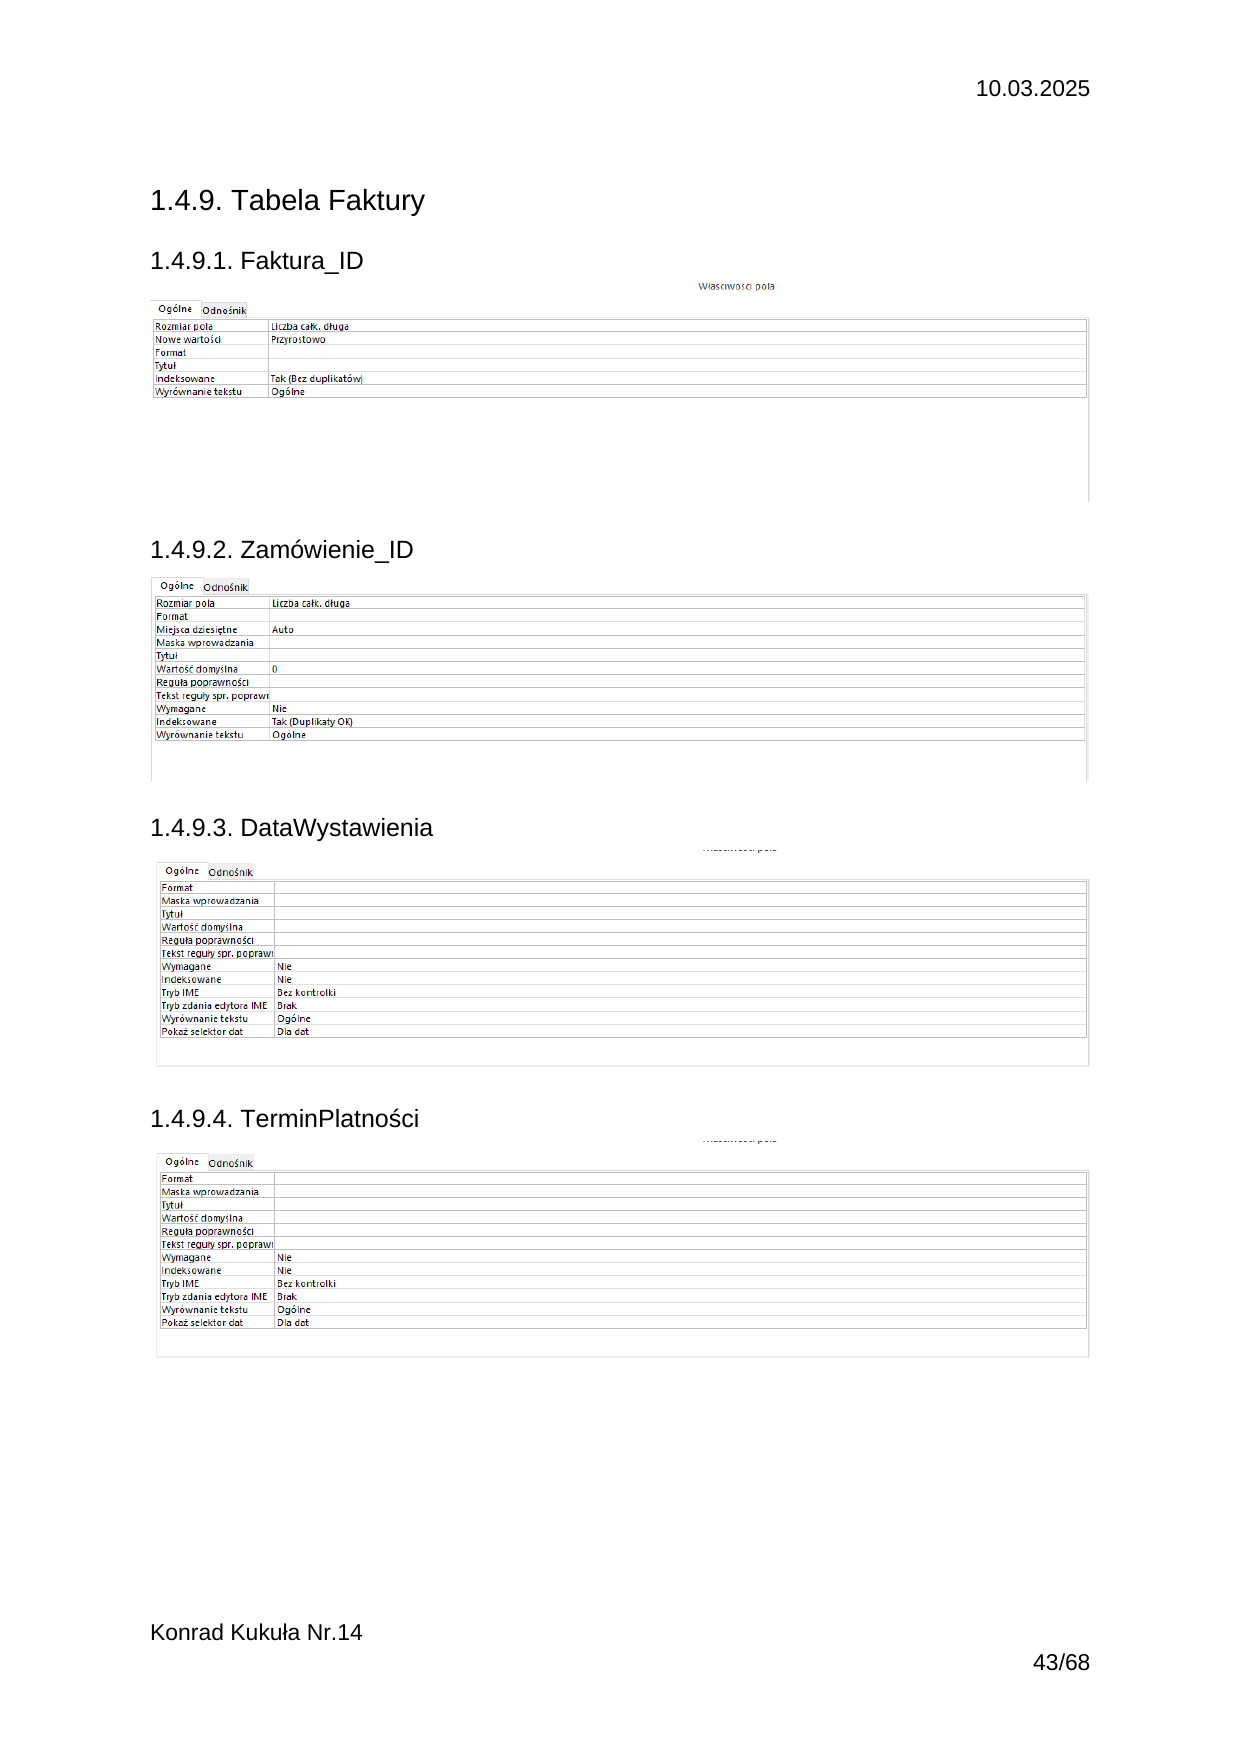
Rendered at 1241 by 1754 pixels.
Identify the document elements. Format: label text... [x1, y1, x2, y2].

subtitle 1.4.9.3. DataWystawienia [150, 813, 1090, 842]
subtitle 1.4.9. Tabela Faktury [150, 183, 1090, 217]
subtitle 1.4.9.4. TerminPlatności [150, 1104, 1090, 1133]
picture [150, 283, 1091, 502]
picture [150, 1141, 1091, 1363]
subtitle 1.4.9.1. Faktura_ID [150, 246, 1090, 275]
picture [150, 850, 1091, 1072]
subtitle 1.4.9.2. Zamówienie_ID [150, 535, 1090, 564]
picture [150, 572, 1091, 781]
